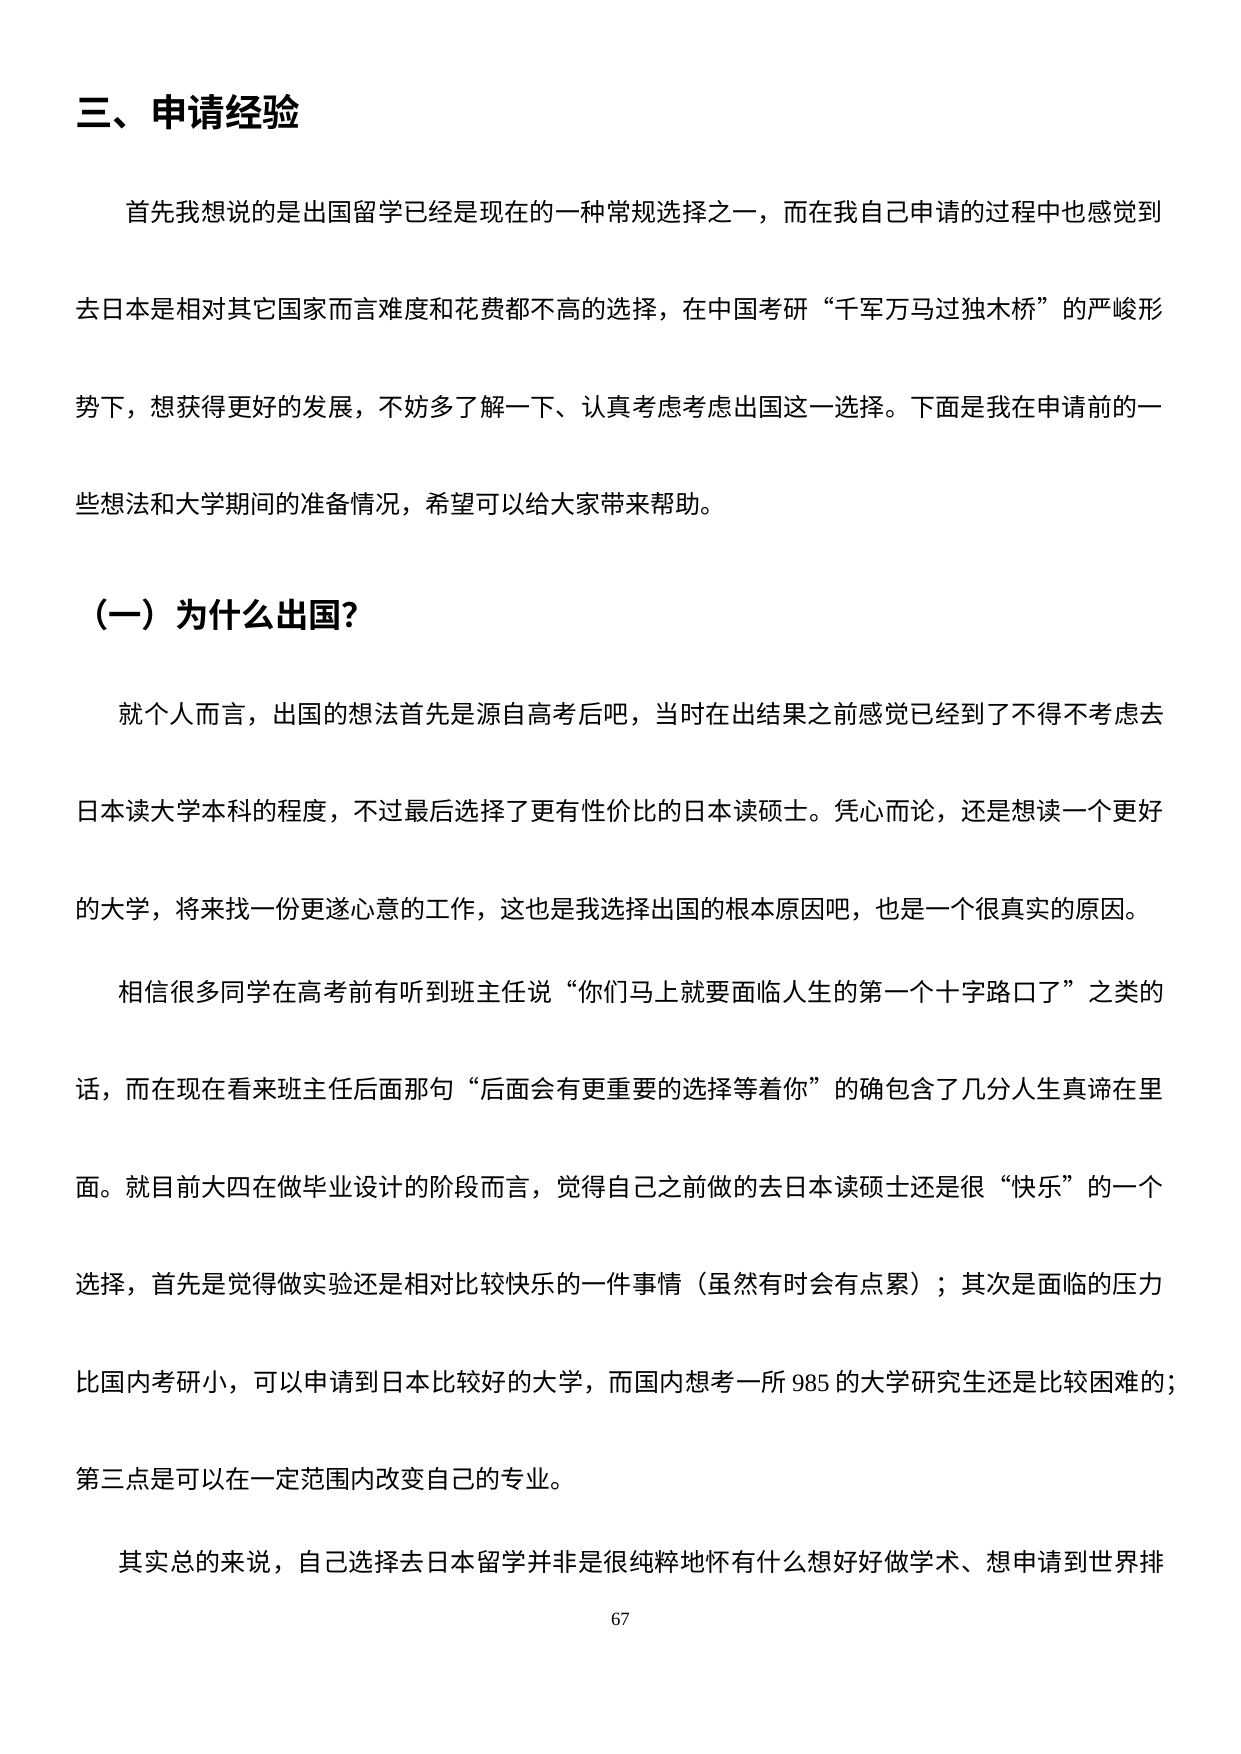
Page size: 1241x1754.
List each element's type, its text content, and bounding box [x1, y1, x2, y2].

text 相信很多同学在高考前有听到班主任说“你们马上就要面临人生的第一个十字路口了”之类的话，而在现在看来班主任后面那句“后面会有更重要的选择等着你”的确包含了几分人生真谛在里面。就目前大四在做毕业设计的阶段而言，觉得自己之前做的去日本读硕士还是很“快乐”的一个选择，首先是觉得做实验还是相对比较快乐的一件事情（虽然有时会有点累）；其次是面临的压力比国内考研小，可以申请到日本比较好的大学，而国内想考一所985的大学研究生还是比较困难的；第三点是可以在一定范围内改变自己的专业。 [75, 958, 1165, 1510]
text 就个人而言，出国的想法首先是源自高考后吧，当时在出结果之前感觉已经到了不得不考虑去日本读大学本科的程度，不过最后选择了更有性价比的日本读硕士。凭心而论，还是想读一个更好的大学，将来找一份更遂心意的工作，这也是我选择出国的根本原因吧，也是一个很真实的原因。 [75, 680, 1165, 940]
subtitle 三、申请经验 [75, 77, 1165, 142]
subtitle （一）为什么出国？ [75, 580, 1165, 645]
text 首先我想说的是出国留学已经是现在的一种常规选择之一，而在我自己申请的过程中也感觉到去日本是相对其它国家而言难度和花费都不高的选择，在中国考研“千军万马过独木桥”的严峻形势下，想获得更好的发展，不妨多了解一下、认真考虑考虑出国这一选择。下面是我在申请前的一些想法和大学期间的准备情况，希望可以给大家带来帮助。 [75, 178, 1165, 535]
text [75, 1528, 1165, 1593]
